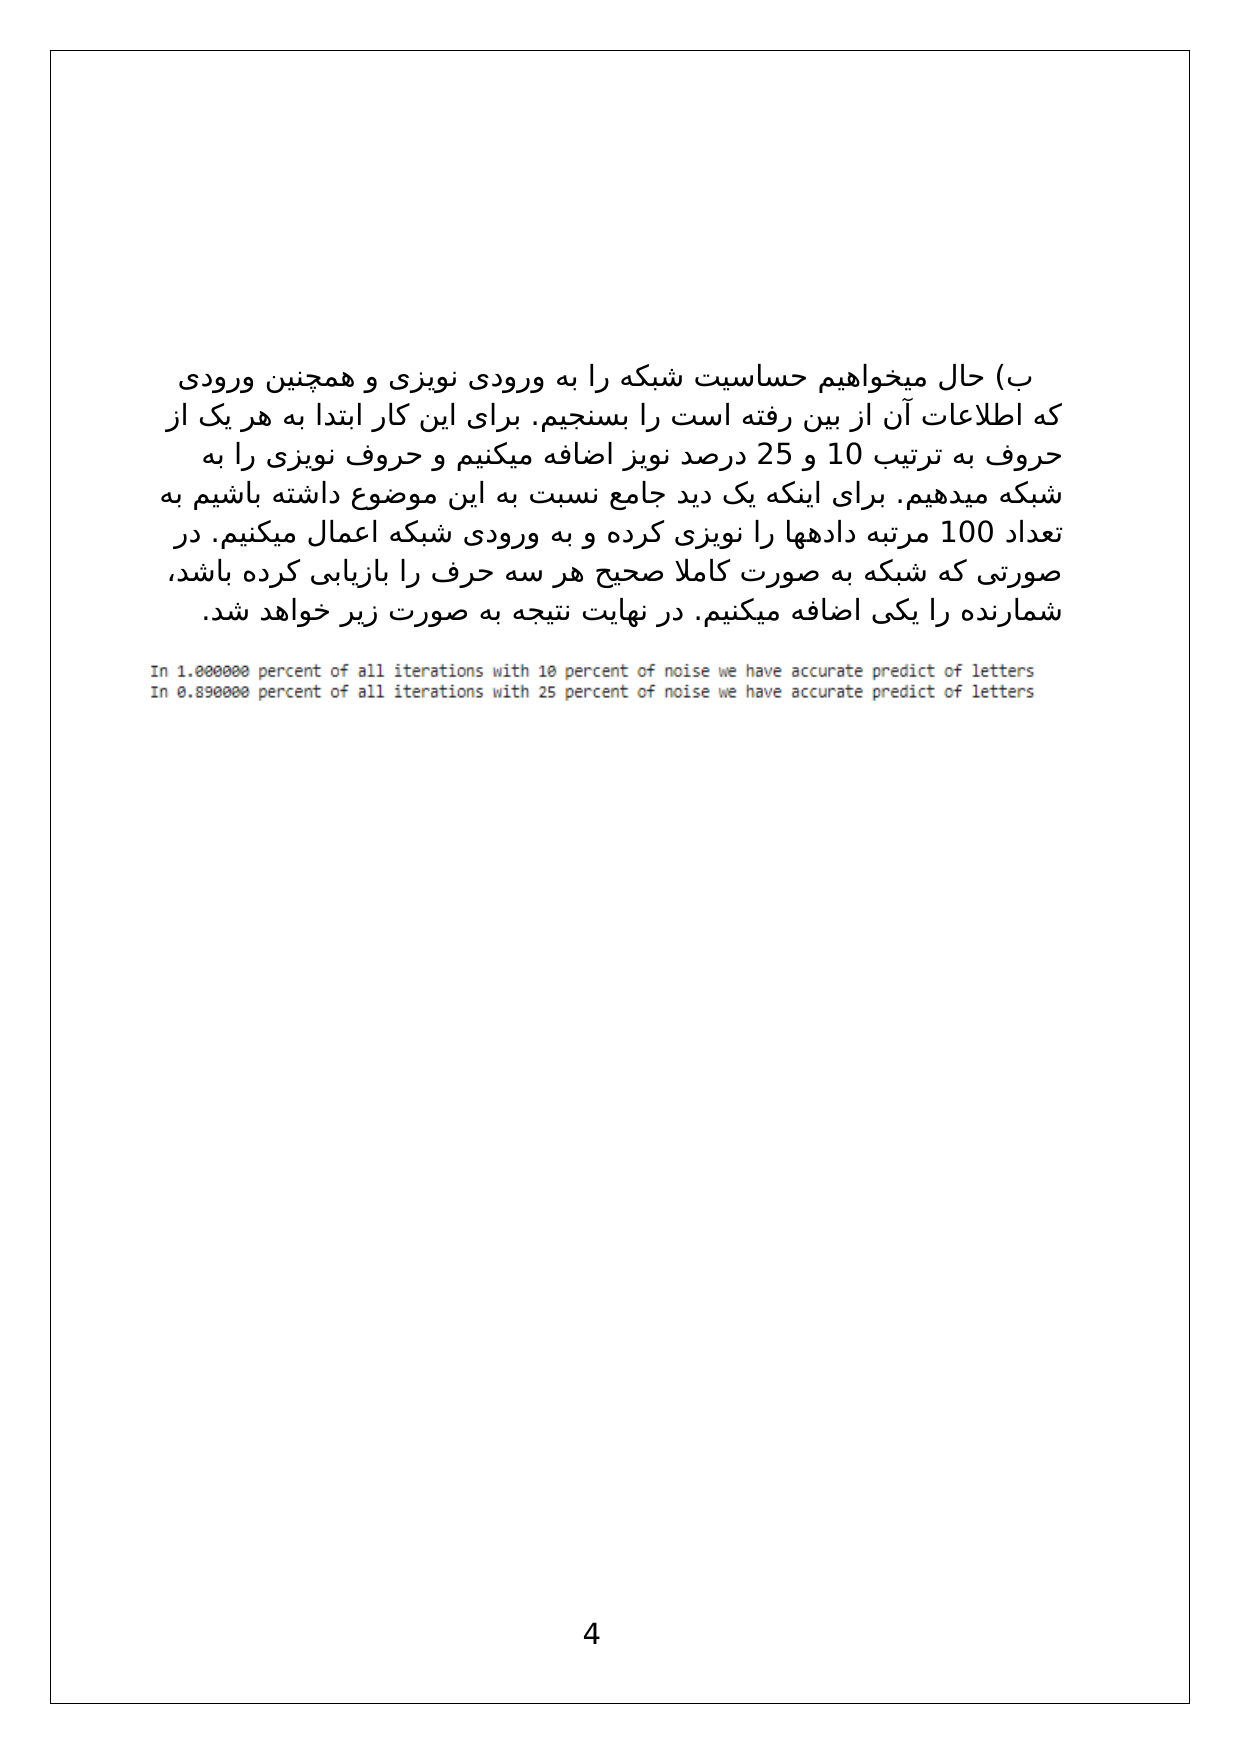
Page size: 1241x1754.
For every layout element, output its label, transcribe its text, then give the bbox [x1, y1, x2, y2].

text ب) حال میخواهیم حساسیت شبکه را به ورودی نویزی و همچنین ورودی که اطلاعات آن از بین رفته است را بسنجیم. برای این کار ابتدا به هر یک از حروف به ترتیب 10 و 25 درصد نویز اضافه میکنیم و حروف نویزی را به شبکه میدهیم. برای اینکه یک دید جامع نسبت به این موضوع داشته باشیم به تعداد 100 مرتبه دادهها را نویزی کرده و به ورودی شبکه اعمال میکنیم. در صورتی که شبکه به صورت کاملا صحیح هر سه حرف را بازیابی کرده باشد، شمارنده را یکی اضافه میکنیم. در نهایت نتیجه به صورت زیر خواهد شد. [150, 359, 1063, 627]
picture [150, 659, 1044, 707]
